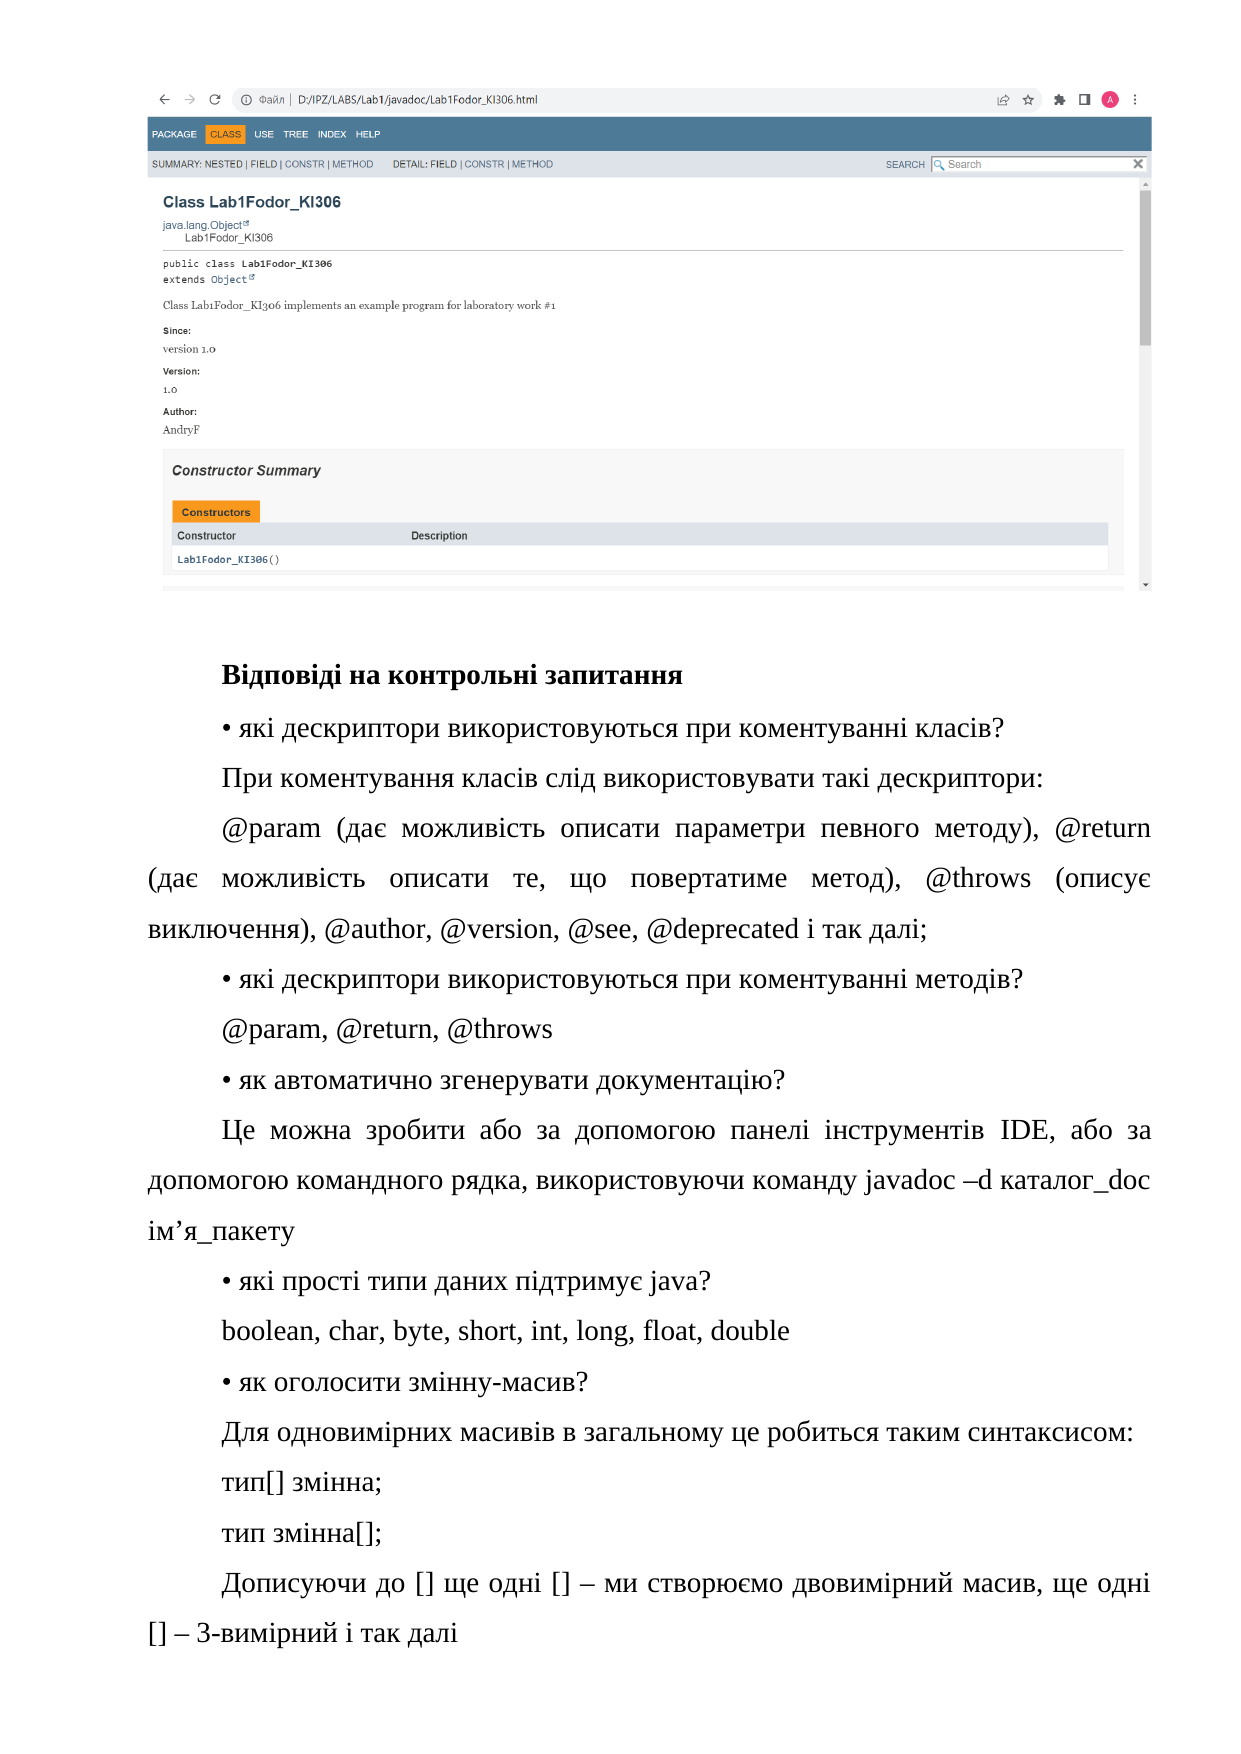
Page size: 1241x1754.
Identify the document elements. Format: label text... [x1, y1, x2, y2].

text Дописуючи до [] ще одні [] – ми створюємо двовимірний масив, ще одні [] – 3-вимірний і так далі [148, 1565, 1152, 1649]
picture [147, 88, 1152, 591]
text boolean, char, byte, short, int, long, float, double [148, 1313, 1152, 1347]
text Відповіді на контрольні запитання [148, 657, 1152, 690]
text • які прості типи даних підтримує java? [148, 1263, 1152, 1297]
text @param, @return, @throws [148, 1012, 1152, 1045]
text тип змінна[]; [148, 1515, 1152, 1548]
text • які дескриптори використовуються при коментуванні методів? [148, 961, 1152, 995]
text • як автоматично згенерувати документацію? [148, 1062, 1152, 1095]
text Для одновимірних масивів в загальному це робиться таким синтаксисом: [148, 1414, 1152, 1448]
text • як оголосити змінну-масив? [148, 1364, 1152, 1397]
text @param (дає можливість описати параметри певного методу), @return (дає можливість описати те, що повертатиме метод), @throws (описує виключення), @author, @version, @see, @deprecated і так далі; [148, 810, 1152, 944]
text Це можна зробити або за допомогою панелі інструментів IDE, або за допомогою командного рядка, використовуючи команду javadoc –d каталог_doc ім’я_пакету [148, 1112, 1152, 1246]
text тип[] змінна; [148, 1464, 1152, 1498]
text • які дескриптори використовуються при коментуванні класів? [148, 710, 1152, 743]
text При коментування класів слід використовувати такі дескриптори: [148, 760, 1152, 793]
